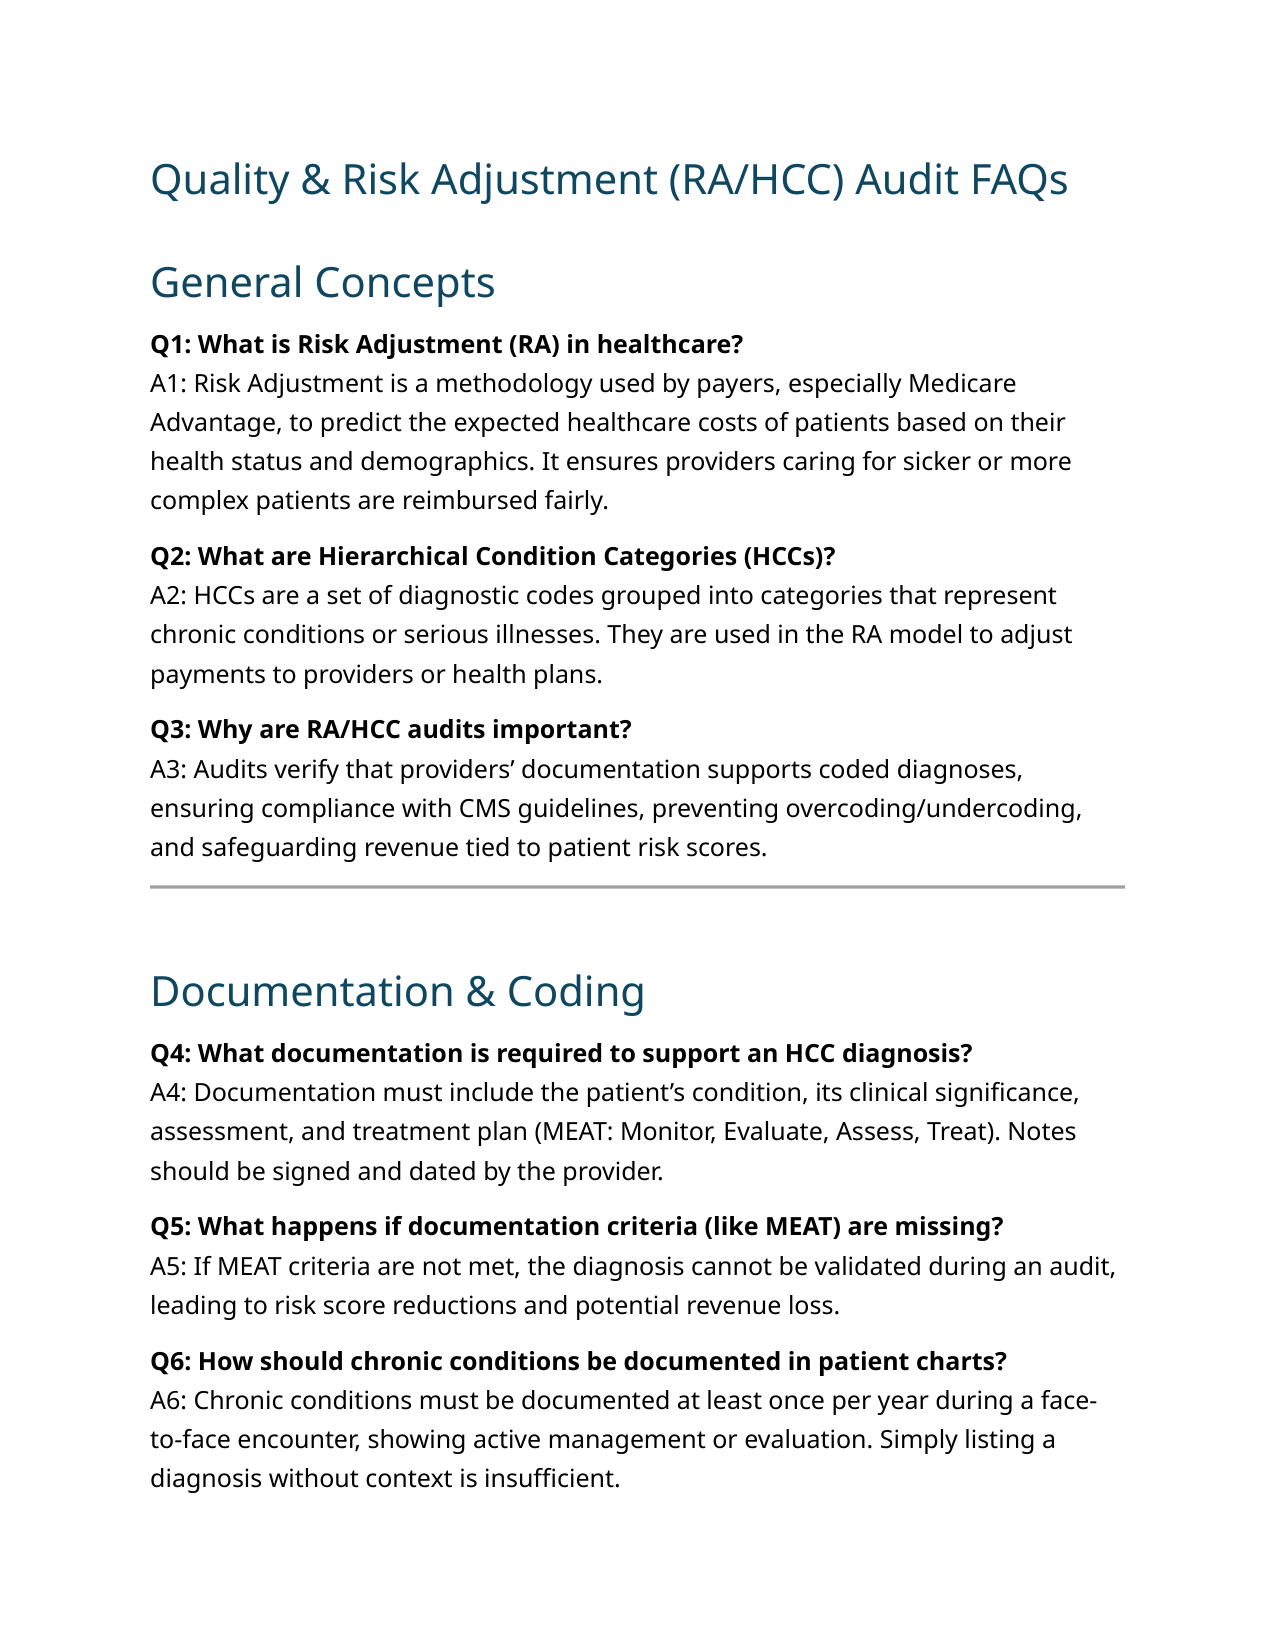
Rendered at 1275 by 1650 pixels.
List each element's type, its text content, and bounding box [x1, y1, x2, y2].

subtitle Documentation & Coding [150, 962, 1125, 1019]
text Q2: What are Hierarchical Condition Categories (HCCs)? A2: HCCs are a set of diagnostic codes grouped into categories that represent chronic conditions or serious illnesses. They are used in the RA model to adjust payments to providers or health plans. [150, 539, 1125, 690]
text Q5: What happens if documentation criteria (like MEAT) are missing? A5: If MEAT criteria are not met, the diagnosis cannot be validated during an audit, leading to risk score reductions and potential revenue loss. [150, 1209, 1125, 1321]
text Q1: What is Risk Adjustment (RA) in healthcare? A1: Risk Adjustment is a methodology used by payers, especially Medicare Advantage, to predict the expected healthcare costs of patients based on their health status and demographics. It ensures providers caring for sicker or more complex patients are reimbursed fairly. [150, 326, 1125, 517]
text Q4: What documentation is required to support an HCC diagnosis? A4: Documentation must include the patient’s condition, its clinical significance, assessment, and treatment plan (MEAT: Monitor, Evaluate, Assess, Treat). Notes should be signed and dated by the provider. [150, 1036, 1125, 1187]
text Q3: Why are RA/HCC audits important? A3: Audits verify that providers’ documentation supports coded diagnoses, ensuring compliance with CMS guidelines, preventing overcoding/undercoding, and safeguarding revenue tied to patient risk scores. [150, 712, 1125, 864]
subtitle General Concepts [150, 253, 1125, 309]
text Q6: How should chronic conditions be documented in patient charts? A6: Chronic conditions must be documented at least once per year during a face-to-face encounter, showing active management or evaluation. Simply listing a diagnosis without context is insufficient. [150, 1343, 1125, 1495]
subtitle Quality & Risk Adjustment (RA/HCC) Audit FAQs [150, 150, 1125, 207]
